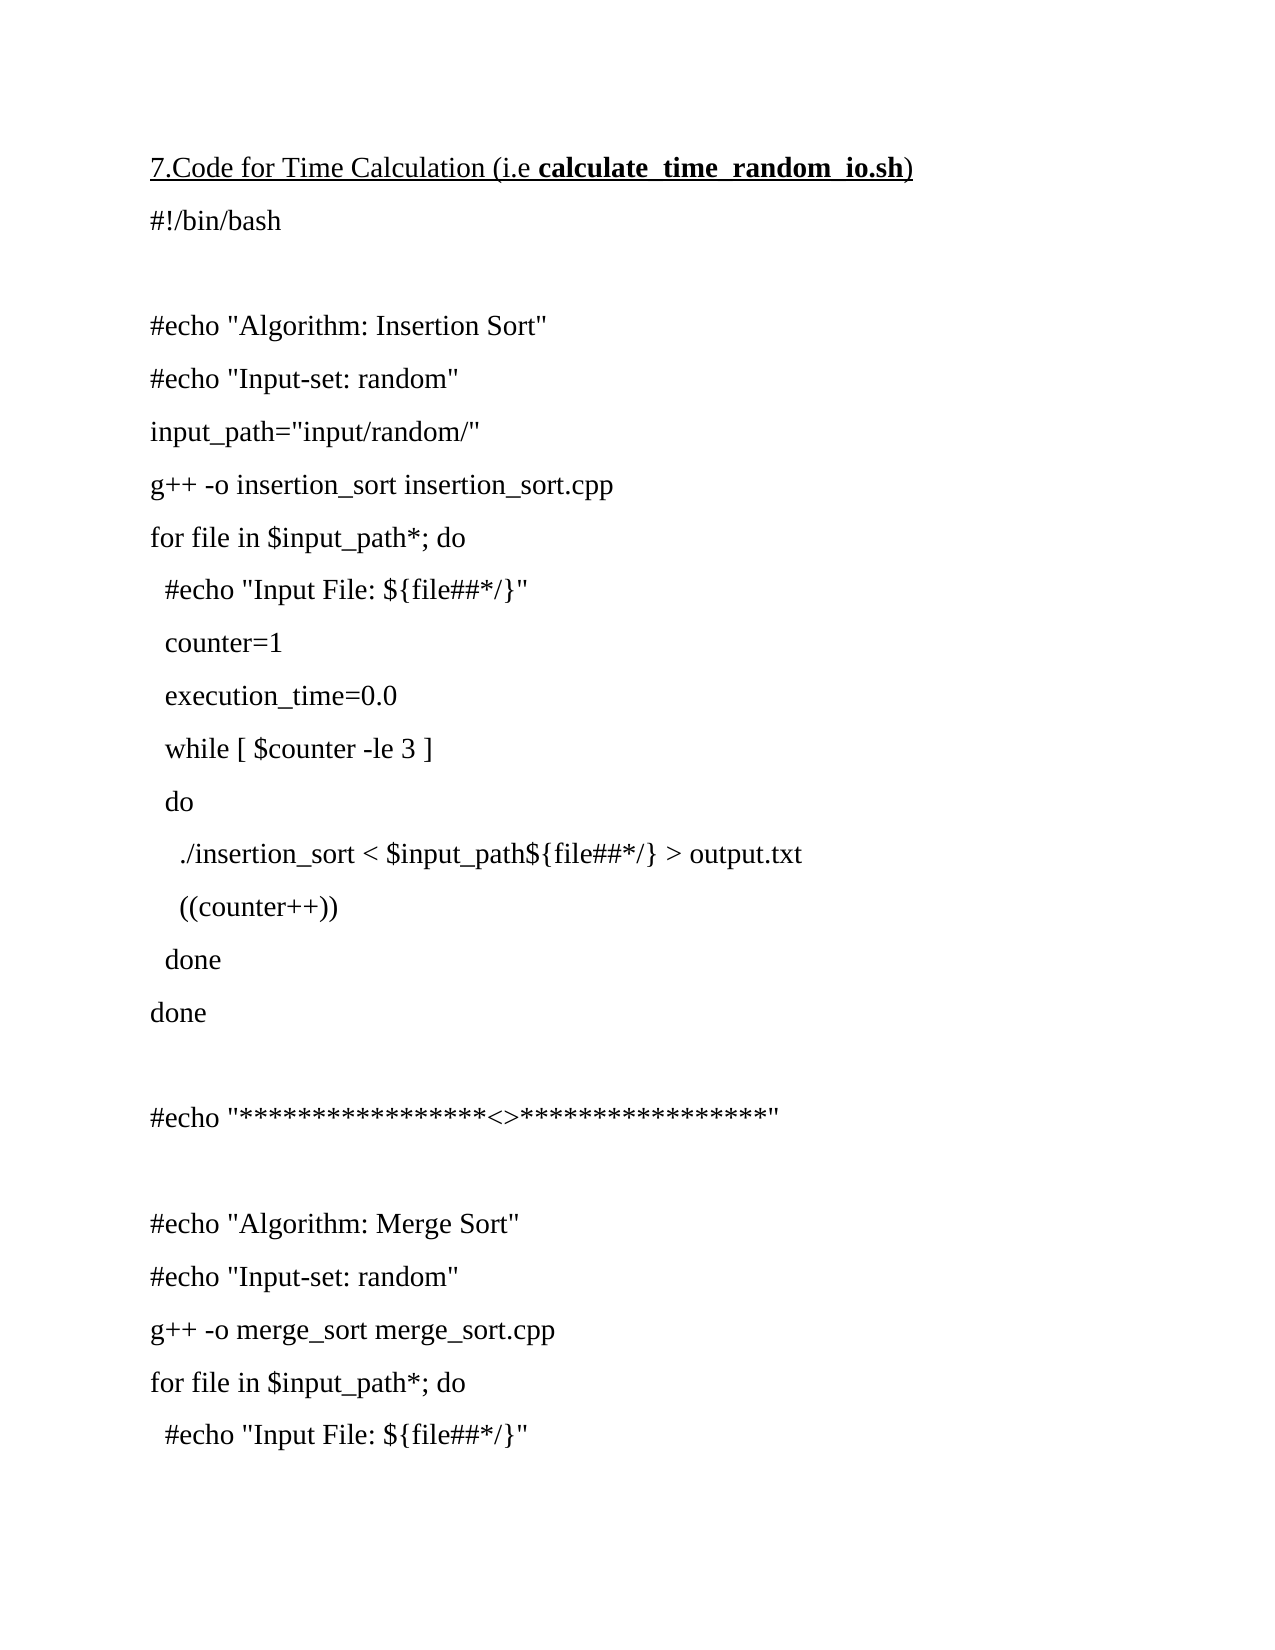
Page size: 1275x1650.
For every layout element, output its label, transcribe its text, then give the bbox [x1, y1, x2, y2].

text for file in $input_path*; do [150, 520, 1125, 553]
text ./insertion_sort < $input_path${file##*/} > output.txt [150, 837, 1125, 870]
text while [ $counter -le 3 ] [150, 731, 1125, 764]
text #echo "*****************<>*****************" [150, 1101, 1125, 1134]
text #echo "Input-set: random" [150, 1259, 1125, 1293]
text counter=1 [150, 625, 1125, 659]
text 7.Code for Time Calculation (i.e calculate_time_random_io.sh) [150, 150, 1125, 183]
text done [150, 995, 1125, 1028]
text input_path="input/random/" [150, 414, 1125, 448]
text ((counter++)) [150, 889, 1125, 923]
text g++ -o insertion_sort insertion_sort.cpp [150, 467, 1125, 500]
text #echo "Input-set: random" [150, 361, 1125, 395]
text #echo "Input File: ${file##*/}" [150, 1417, 1125, 1451]
text execution_time=0.0 [150, 678, 1125, 712]
text for file in $input_path*; do [150, 1365, 1125, 1398]
text #echo "Algorithm: Merge Sort" [150, 1206, 1125, 1240]
text done [150, 942, 1125, 976]
text g++ -o merge_sort merge_sort.cpp [150, 1312, 1125, 1345]
text #echo "Algorithm: Insertion Sort" [150, 308, 1125, 342]
text #echo "Input File: ${file##*/}" [150, 572, 1125, 606]
text do [150, 784, 1125, 817]
text #!/bin/bash [150, 203, 1125, 236]
